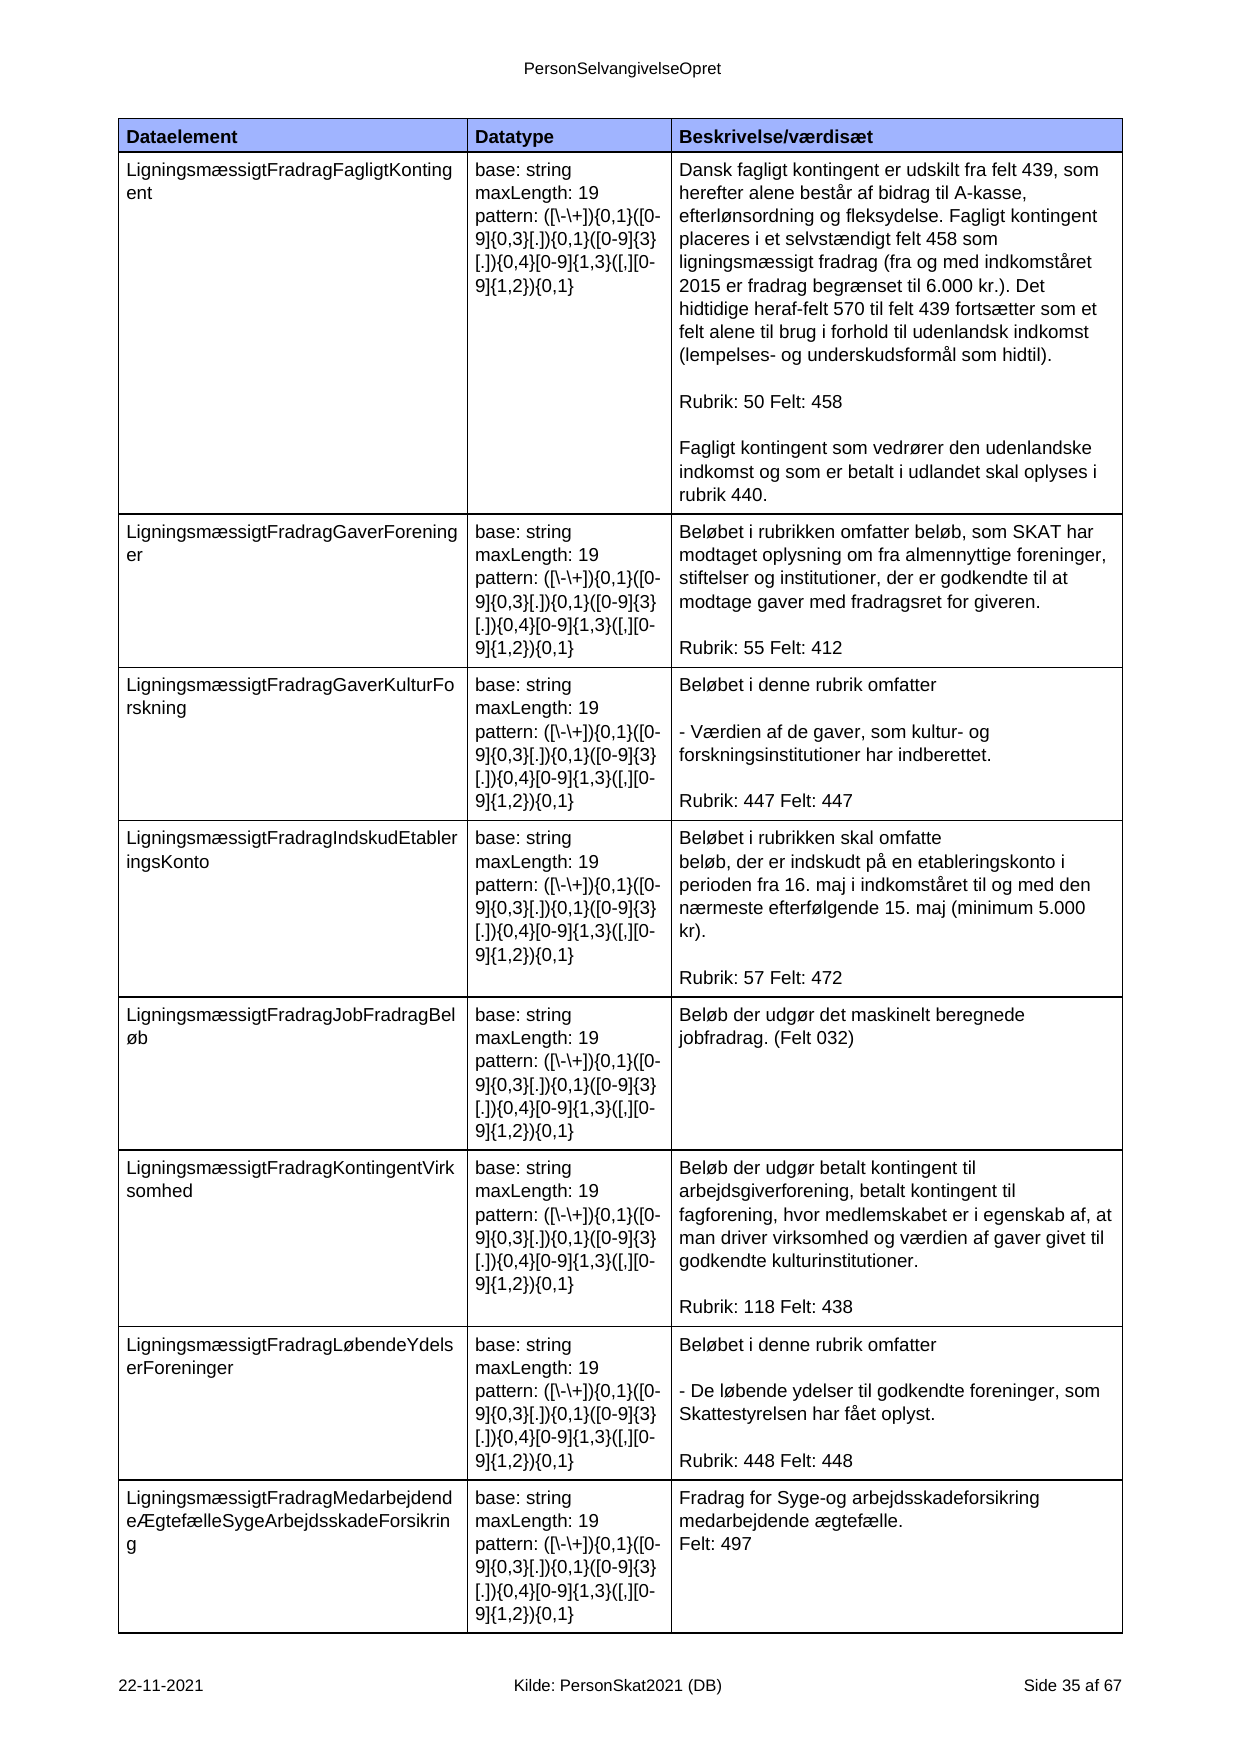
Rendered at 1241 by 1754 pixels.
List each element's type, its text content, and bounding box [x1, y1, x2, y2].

table_cell base: string maxLength: 19 pattern: ([\-\+]){0,1}([0-9]{0,3}[.]){0,1}([0-9]{3}[.]){0,4}[0-9]{1,3}([,][0-9]{1,2}){0,1} [468, 821, 671, 996]
table_cell base: string maxLength: 19 pattern: ([\-\+]){0,1}([0-9]{0,3}[.]){0,1}([0-9]{3}[.]){0,4}[0-9]{1,3}([,][0-9]{1,2}){0,1} [468, 998, 671, 1149]
table_cell Dansk fagligt kontingent er udskilt fra felt 439, som herefter alene består af bidrag til A-kasse, efterlønsordning og fleksydelse. Fagligt kontingent placeres i et selvstændigt felt 458 som ligningsmæssigt fradrag (fra og med indkomståret 2015 er fradrag begrænset til 6.000 kr.). Det hidtidige heraf-felt 570 til felt 439 fortsætter som et felt alene til brug i forhold til udenlandsk indkomst (lempelses- og underskudsformål som hidtil). Rubrik: 50 Felt: 458 Fagligt kontingent som vedrører den udenlandske indkomst og som er betalt i udlandet skal oplyses i rubrik 440. [672, 153, 1122, 513]
table_cell Beløb der udgør det maskinelt beregnede jobfradrag. (Felt 032) [672, 998, 1122, 1149]
table_cell Beløbet i denne rubrik omfatter - De løbende ydelser til godkendte foreninger, som Skattestyrelsen har fået oplyst. Rubrik: 448 Felt: 448 [672, 1327, 1122, 1479]
table_cell base: string maxLength: 19 pattern: ([\-\+]){0,1}([0-9]{0,3}[.]){0,1}([0-9]{3}[.]){0,4}[0-9]{1,3}([,][0-9]{1,2}){0,1} [468, 668, 671, 820]
table_cell LigningsmæssigtFradragMedarbejdendeÆgtefælleSygeArbejdsskadeForsikring [119, 1481, 467, 1632]
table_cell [468, 153, 671, 513]
table_cell base: string maxLength: 19 pattern: ([\-\+]){0,1}([0-9]{0,3}[.]){0,1}([0-9]{3}[.]){0,4}[0-9]{1,3}([,][0-9]{1,2}){0,1} [468, 1327, 671, 1479]
table_header Dataelement [119, 119, 467, 151]
table_cell Beløbet i rubrikken omfatter beløb, som SKAT har modtaget oplysning om fra almennyttige foreninger, stiftelser og institutioner, der er godkendte til at modtage gaver med fradragsret for giveren. Rubrik: 55 Felt: 412 [672, 515, 1122, 666]
table_cell Beløbet i denne rubrik omfatter - Værdien af de gaver, som kultur- og forskningsinstitutioner har indberettet. Rubrik: 447 Felt: 447 [672, 668, 1122, 820]
table_cell LigningsmæssigtFradragGaverKulturForskning [119, 668, 467, 820]
table_cell LigningsmæssigtFradragFagligtKontingent [119, 153, 467, 513]
table_header Datatype [468, 119, 671, 151]
table_cell LigningsmæssigtFradragJobFradragBeløb [119, 998, 467, 1149]
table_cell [468, 1481, 671, 1632]
table_cell Beløb der udgør betalt kontingent til arbejdsgiverforening, betalt kontingent til fagforening, hvor medlemskabet er i egenskab af, at man driver virksomhed og værdien af gaver givet til godkendte kulturinstitutioner. Rubrik: 118 Felt: 438 [672, 1151, 1122, 1326]
table_cell LigningsmæssigtFradragGaverForeninger [119, 515, 467, 666]
table_cell Beløbet i rubrikken skal omfatte beløb, der er indskudt på en etableringskonto i perioden fra 16. maj i indkomståret til og med den nærmeste efterfølgende 15. maj (minimum 5.000 kr). Rubrik: 57 Felt: 472 [672, 821, 1122, 996]
table_cell LigningsmæssigtFradragKontingentVirksomhed [119, 1151, 467, 1326]
table_header Beskrivelse/værdisæt [672, 119, 1122, 151]
table_cell LigningsmæssigtFradragLøbendeYdelserForeninger [119, 1327, 467, 1479]
table_cell base: string maxLength: 19 pattern: ([\-\+]){0,1}([0-9]{0,3}[.]){0,1}([0-9]{3}[.]){0,4}[0-9]{1,3}([,][0-9]{1,2}){0,1} [468, 515, 671, 666]
table_cell LigningsmæssigtFradragIndskudEtableringsKonto [119, 821, 467, 996]
table_cell base: string maxLength: 19 pattern: ([\-\+]){0,1}([0-9]{0,3}[.]){0,1}([0-9]{3}[.]){0,4}[0-9]{1,3}([,][0-9]{1,2}){0,1} [468, 1151, 671, 1326]
table_cell Fradrag for Syge-og arbejdsskadeforsikring medarbejdende ægtefælle. Felt: 497 [672, 1481, 1122, 1632]
